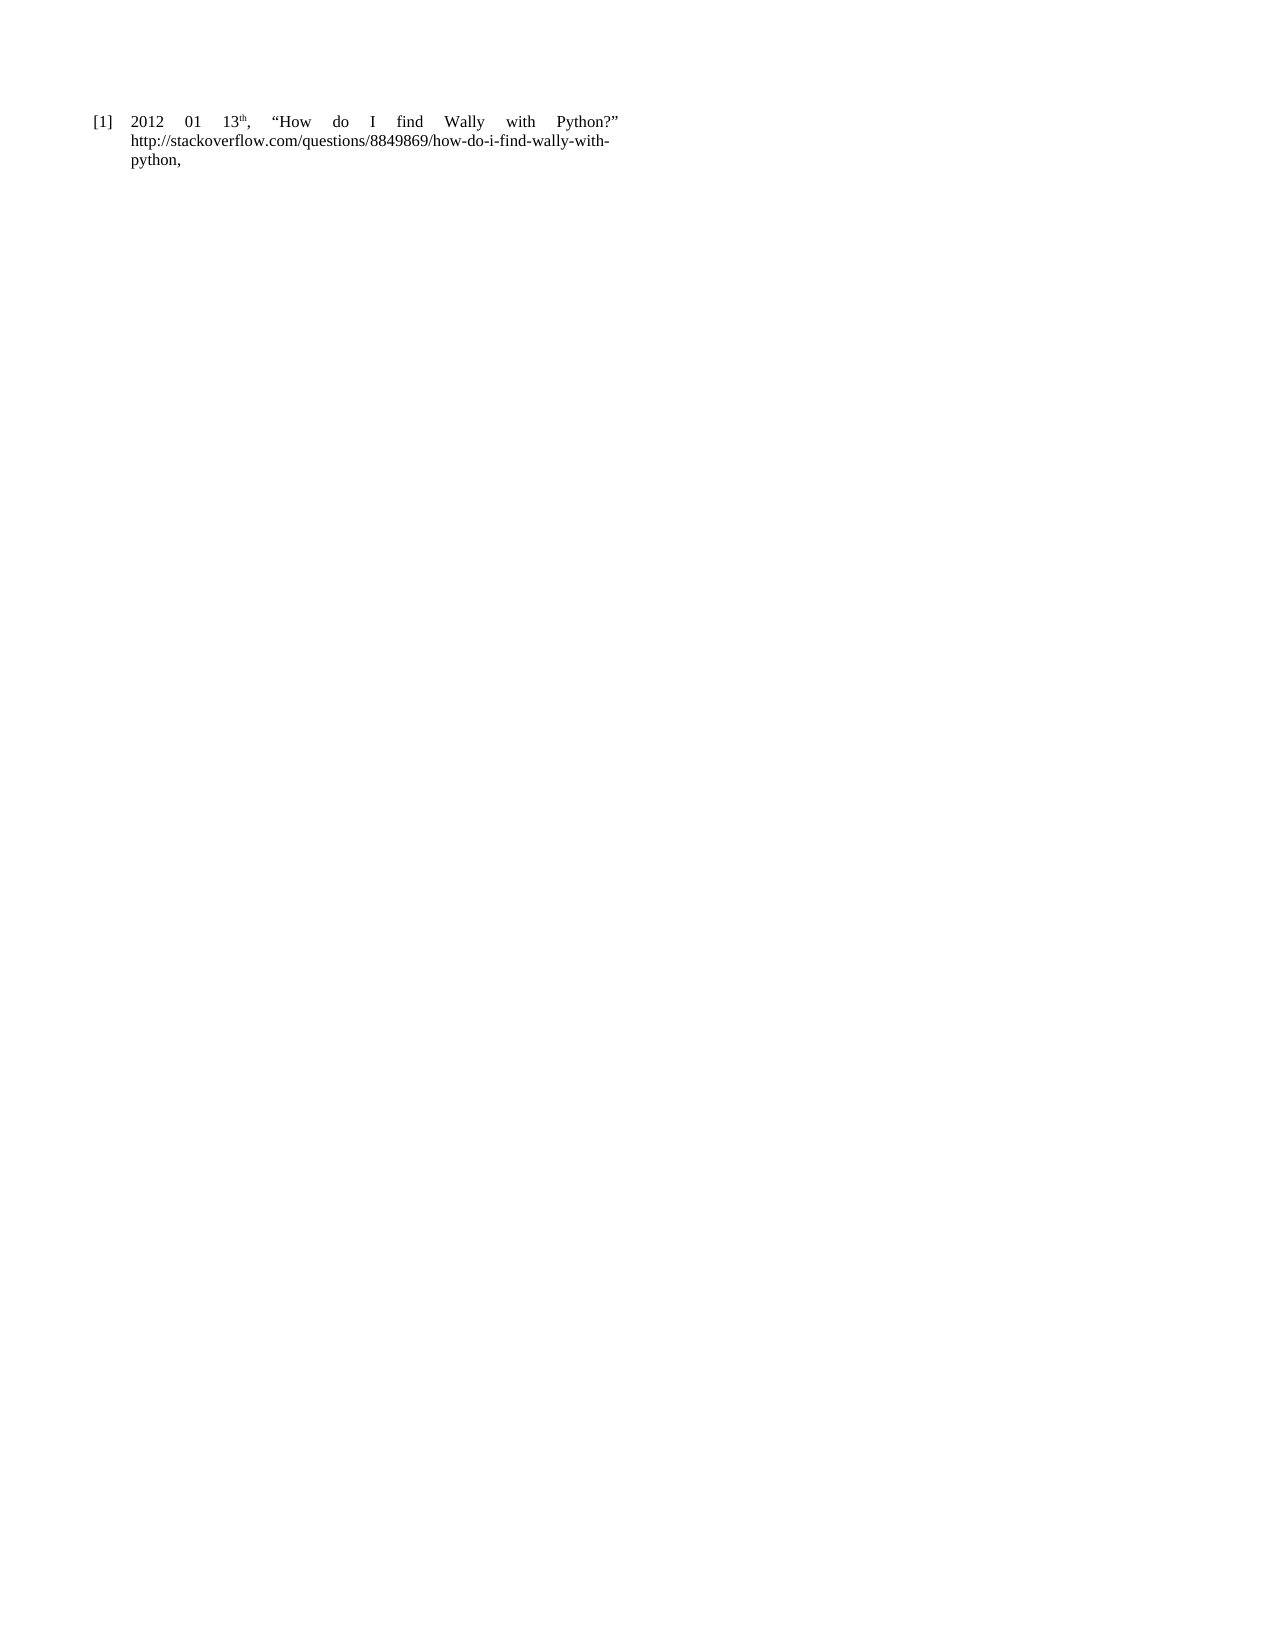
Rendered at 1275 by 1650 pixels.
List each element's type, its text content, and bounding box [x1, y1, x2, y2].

text 2012 01 13th, “How do I find Wally with Python?” http://stackoverflow.com/questions/8849869/how-do-i-find-wally-with-python, [93, 112, 619, 169]
